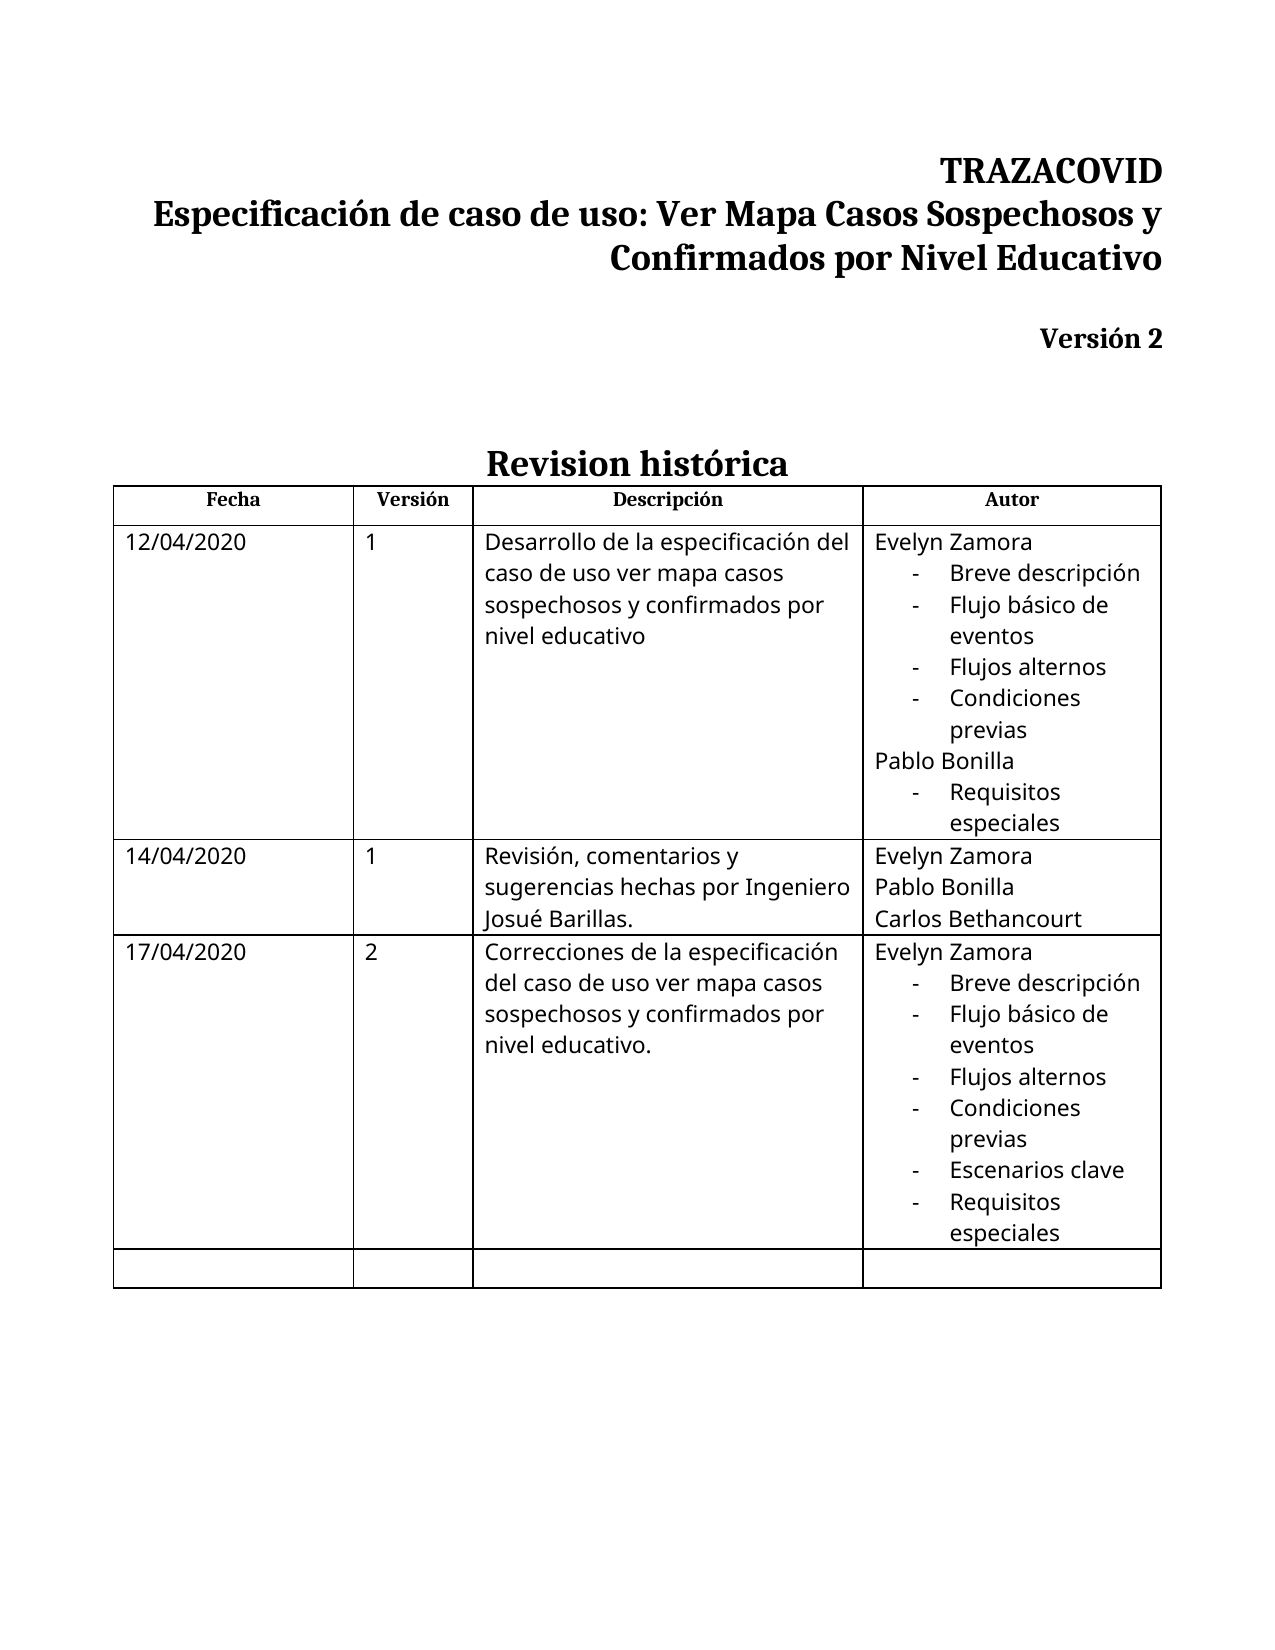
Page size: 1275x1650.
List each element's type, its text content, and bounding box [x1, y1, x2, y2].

table_cell Desarrollo de la especificación del caso de uso ver mapa casos sospechosos y confirmados por nivel educativo [474, 526, 862, 838]
table_cell 1 [354, 526, 472, 838]
text TRAZACOVID [112, 150, 1162, 193]
table_header Autor [864, 487, 1160, 524]
table_cell 17/04/2020 [114, 936, 353, 1248]
text Versión 2 [112, 322, 1162, 356]
table_header Descripción [474, 487, 862, 524]
table_cell Correcciones de la especificación del caso de uso ver mapa casos sospechosos y confirmados por nivel educativo. [474, 936, 862, 1248]
text Especificación de caso de uso: Ver Mapa Casos Sospechosos y Confirmados por Nivel Educativo [112, 193, 1162, 279]
table_cell [864, 1250, 1160, 1287]
table_cell [114, 1250, 353, 1287]
table_header Fecha [114, 487, 353, 524]
table_cell Evelyn Zamora Breve descripción Flujo básico de eventos Flujos alternos Condiciones previas Escenarios clave Requisitos especiales [864, 936, 1160, 1248]
table_header Versión [354, 487, 472, 524]
table_cell 2 [354, 936, 472, 1248]
table_cell 14/04/2020 [114, 840, 353, 934]
table_cell Evelyn Zamora Breve descripción Flujo básico de eventos Flujos alternos Condiciones previas Pablo Bonilla Requisitos especiales [864, 526, 1160, 838]
table_cell [474, 1250, 862, 1287]
table_cell 12/04/2020 [114, 526, 353, 838]
table_cell Evelyn Zamora Pablo Bonilla Carlos Bethancourt [864, 840, 1160, 934]
text Revision histórica [112, 442, 1162, 485]
table_cell [354, 1250, 472, 1287]
table_cell Revisión, comentarios y sugerencias hechas por Ingeniero Josué Barillas. [474, 840, 862, 934]
table_cell 1 [354, 840, 472, 934]
